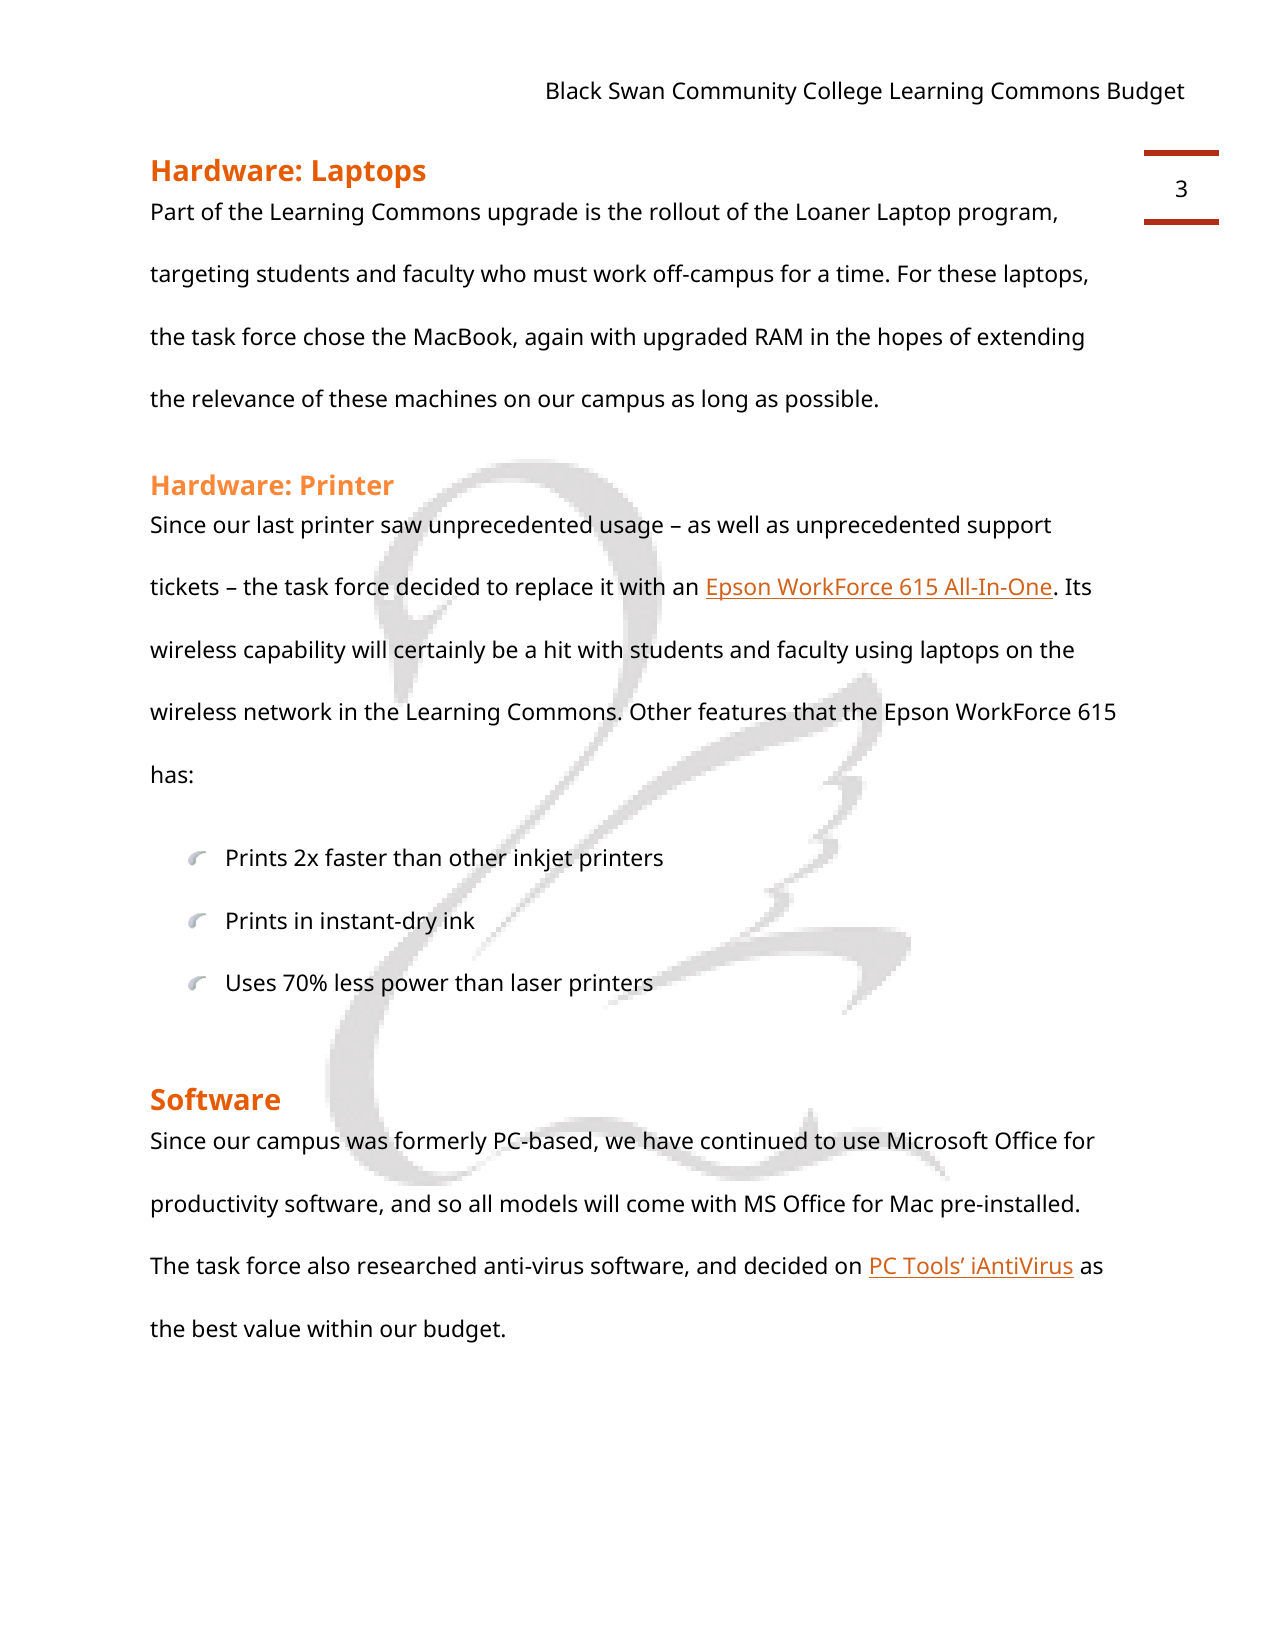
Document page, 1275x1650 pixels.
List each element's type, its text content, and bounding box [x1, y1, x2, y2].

text Part of the Learning Commons upgrade is the rollout of the Loaner Laptop program, targeting students and faculty who must work off-campus for a time. For these laptops, the task force chose the MacBook, again with upgraded RAM in the hopes of extending the relevance of these machines on our campus as long as possible. [150, 196, 1125, 414]
subtitle Hardware: Laptops [150, 150, 1125, 190]
picture [188, 912, 206, 930]
list Prints 2x faster than other inkjet printers [187, 842, 1125, 873]
list Uses 70% less power than laser printers [187, 967, 1125, 998]
picture [188, 850, 206, 867]
subtitle Software [150, 1080, 1125, 1119]
picture [188, 975, 206, 992]
text Since our last printer saw unprecedented usage – as well as unprecedented support tickets – the task force decided to replace it with an Epson WorkForce 615 All-In-One. Its wireless capability will certainly be a hit with students and faculty using laptops on the wireless network in the Learning Commons. Other features that the Epson WorkForce 615 has: [150, 509, 1125, 790]
text Since our campus was formerly PC-based, we have continued to use Microsoft Office for productivity software, and so all models will come with MS Office for Mac pre-installed. The task force also researched anti-virus software, and decided on PC Tools’ iAntiVirus as the best value within our budget. [150, 1125, 1125, 1344]
list Prints in instant-dry ink [187, 905, 1125, 936]
subtitle Hardware: Printer [150, 466, 1125, 503]
